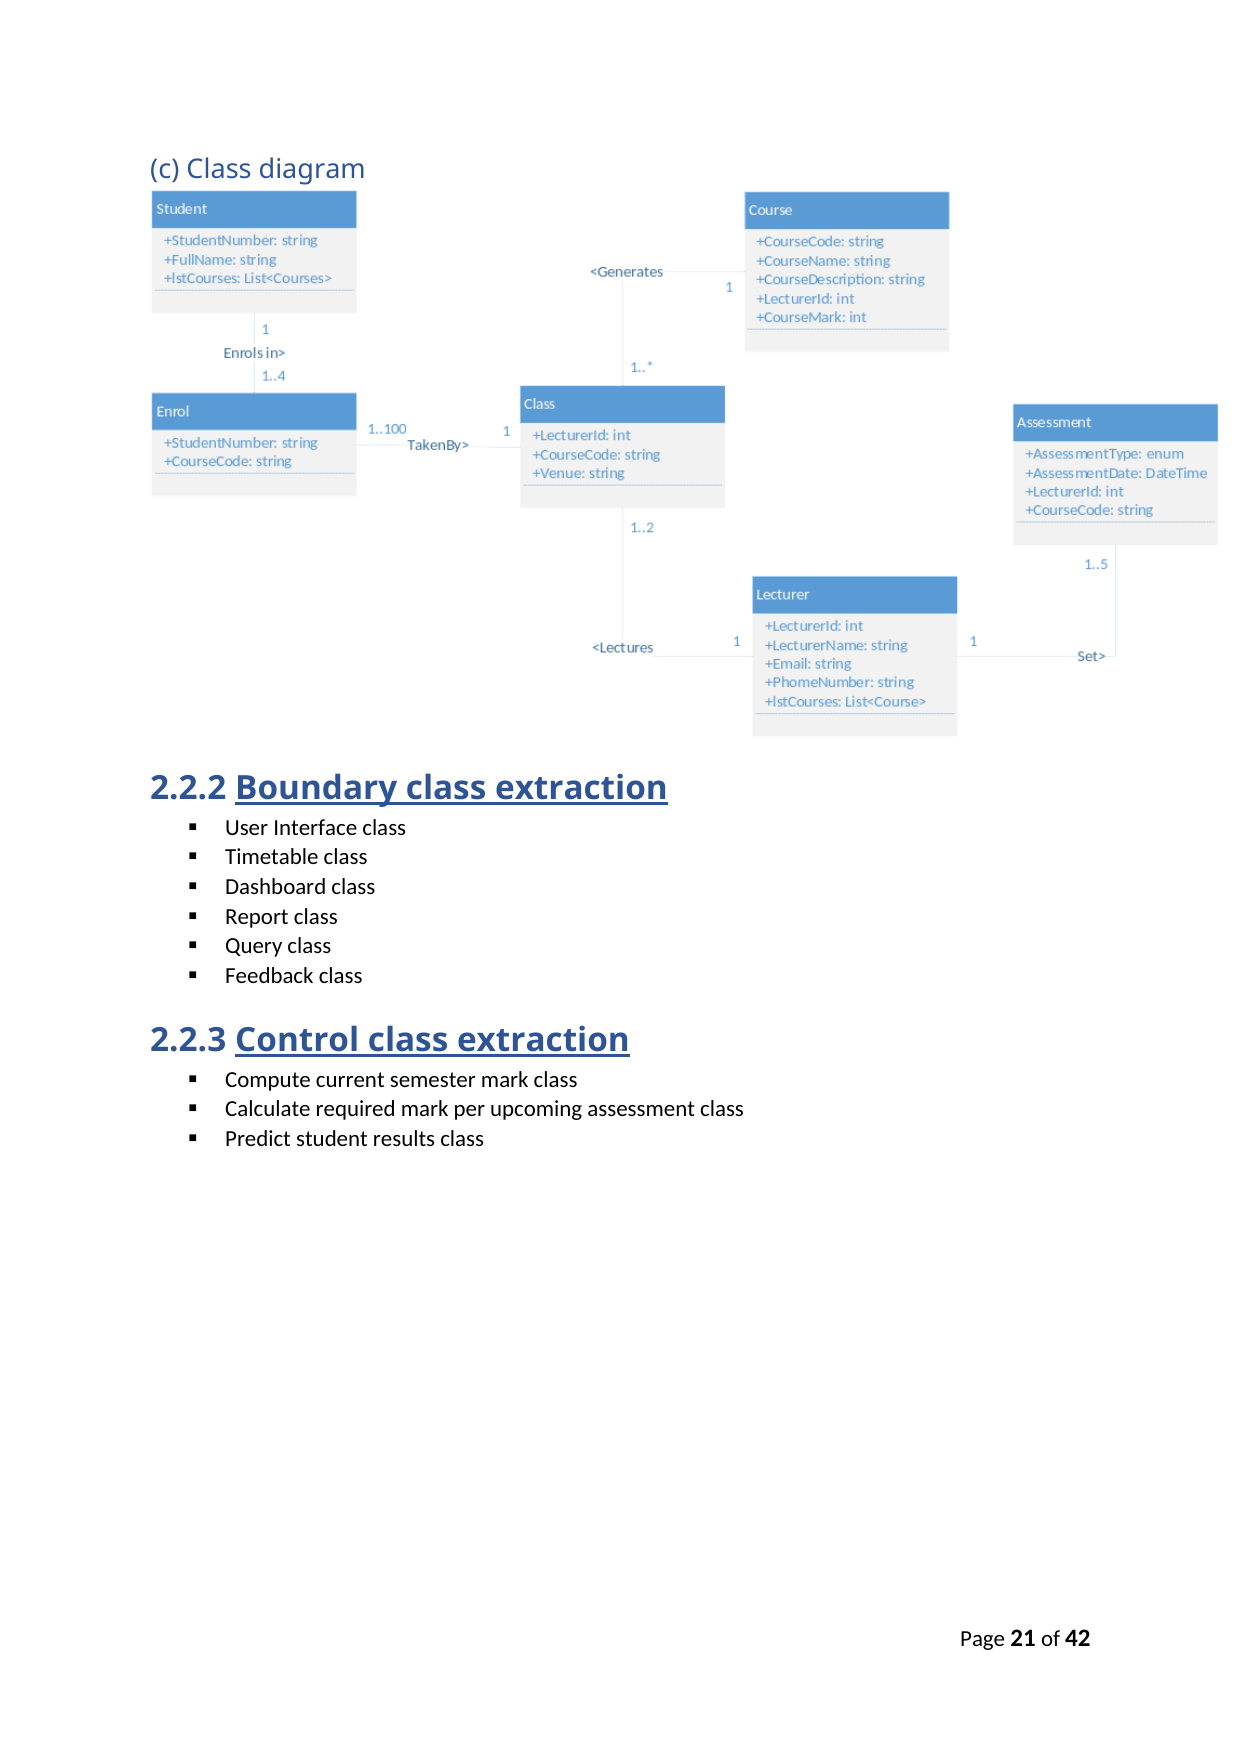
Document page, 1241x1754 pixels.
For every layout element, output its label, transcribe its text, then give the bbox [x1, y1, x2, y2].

list Compute current semester mark class [187, 1065, 1090, 1093]
list Predict student results class [187, 1124, 1090, 1152]
list User Interface class [187, 813, 1090, 841]
list Calculate required mark per upcoming assessment class [187, 1094, 1090, 1123]
list Feedback class [187, 961, 1090, 989]
list Timetable class [187, 842, 1090, 871]
subtitle 2.2.3 Control class extraction [150, 1016, 1090, 1061]
list Dashboard class [187, 872, 1090, 900]
list Query class [187, 932, 1090, 959]
subtitle (c) Class diagram [150, 150, 1090, 187]
subtitle 2.2.2 Boundary class extraction [150, 764, 1090, 809]
list Report class [187, 902, 1090, 930]
